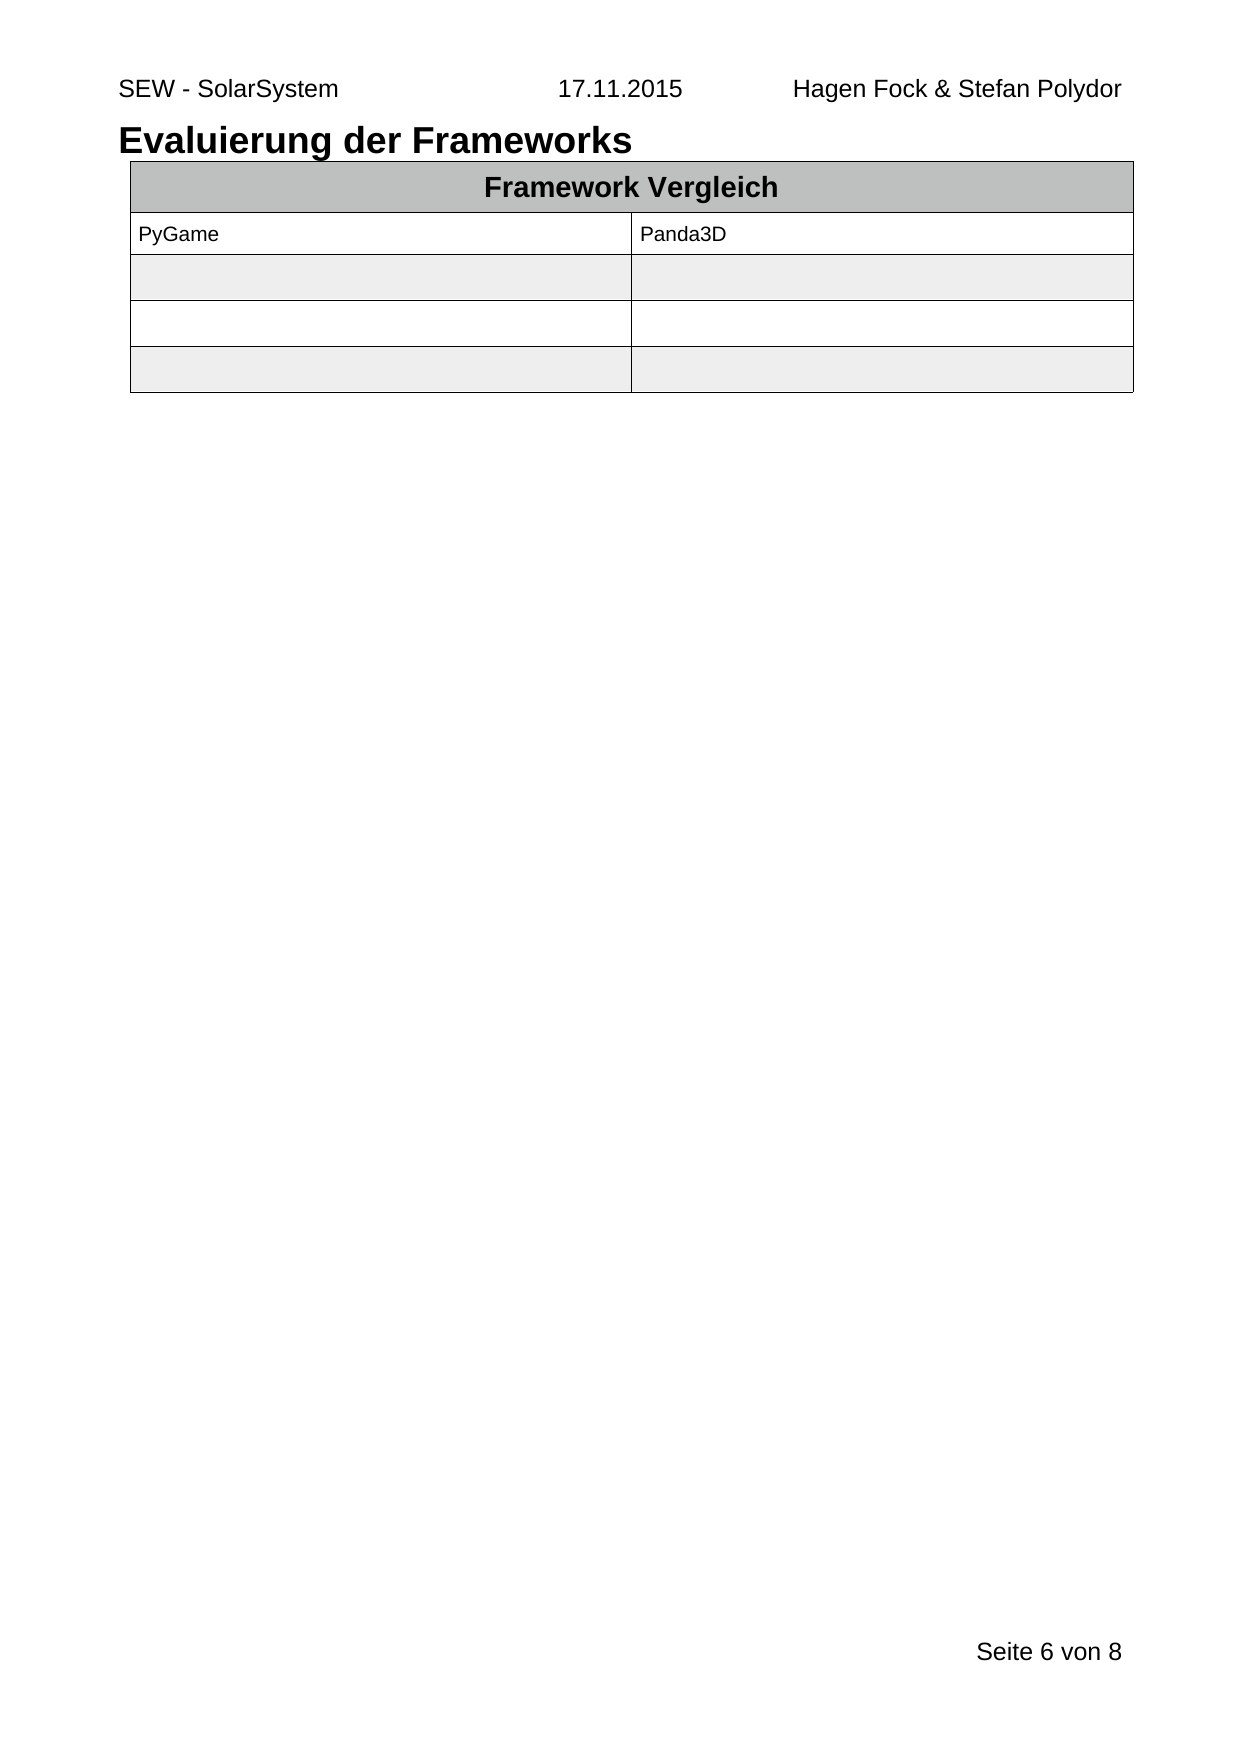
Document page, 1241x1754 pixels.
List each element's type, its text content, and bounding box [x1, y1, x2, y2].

table_cell [632, 255, 1133, 299]
table_cell [632, 301, 1133, 346]
text Evaluierung der Frameworks [118, 118, 1122, 161]
table_cell [632, 347, 1133, 391]
table_cell PyGame [131, 213, 631, 254]
table_header Framework Vergleich [131, 162, 1133, 212]
table_cell [131, 255, 631, 299]
table_cell [131, 301, 631, 346]
table_cell Panda3D [632, 213, 1133, 254]
table_cell [131, 347, 631, 391]
